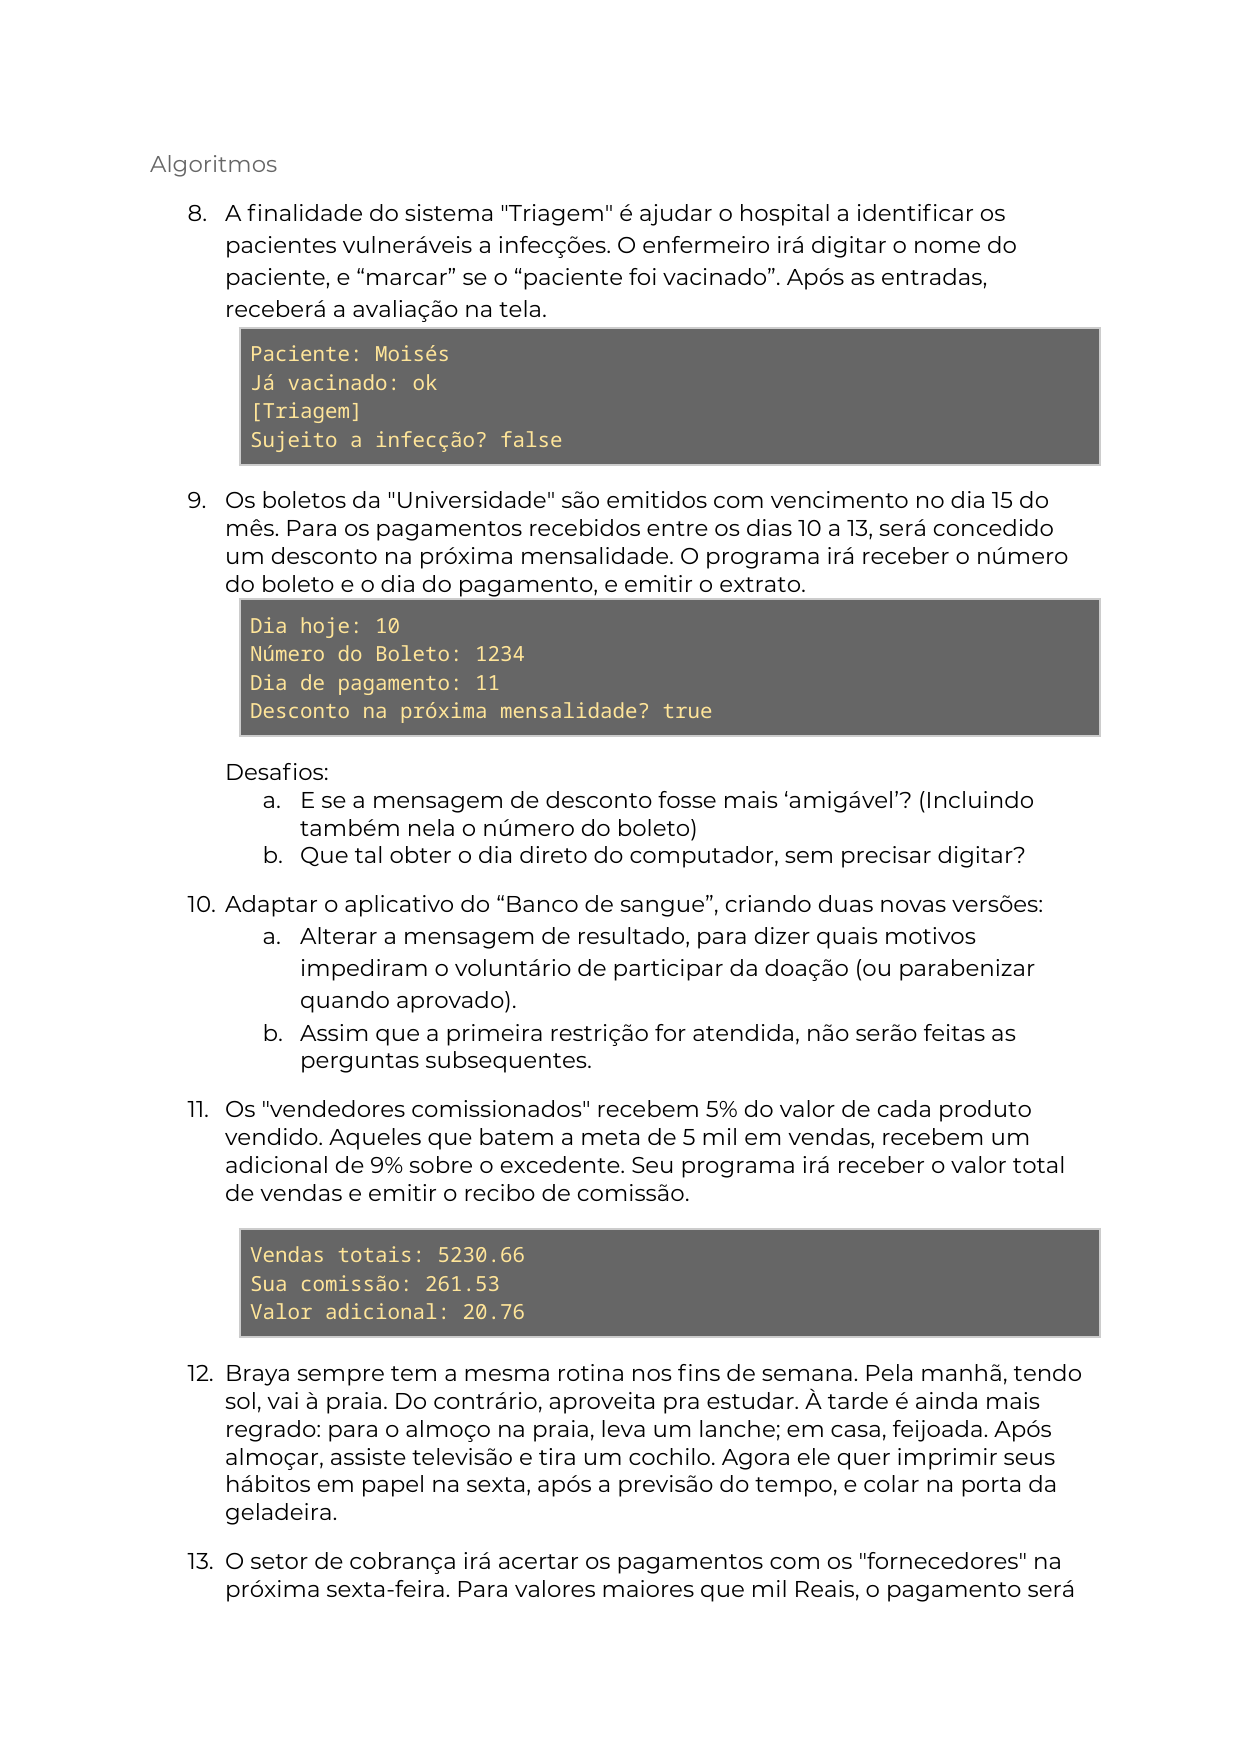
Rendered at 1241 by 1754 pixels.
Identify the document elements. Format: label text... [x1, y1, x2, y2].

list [187, 1547, 1090, 1603]
list Que tal obter o dia direto do computador, sem precisar digitar? [262, 842, 1090, 869]
text Desafios: [225, 758, 1090, 786]
list Adaptar o aplicativo do “Banco de sangue”, criando duas novas versões: [187, 890, 1090, 918]
list Assim que a primeira restrição for atendida, não serão feitas as perguntas subsequentes. [262, 1019, 1090, 1074]
list E se a mensagem de desconto fosse mais ‘amigável’? (Incluindo também nela o número do boleto) [262, 786, 1090, 842]
list A finalidade do sistema "Triagem" é ajudar o hospital a identificar os pacientes vulneráveis a infecções. O enfermeiro irá digitar o nome do paciente, e “marcar” se o “paciente foi vacinado”. Após as entradas, receberá a avaliação na tela. [187, 199, 1090, 323]
table_header Dia hoje: 10 Número do Boleto: 1234 Dia de pagamento: 11 Desconto na próxima mensalidade? true [241, 600, 1099, 735]
table_header Vendas totais: 5230.66 Sua comissão: 261.53 Valor adicional: 20.76 [241, 1230, 1099, 1336]
list Os boletos da "Universidade" são emitidos com vencimento no dia 15 do mês. Para os pagamentos recebidos entre os dias 10 a 13, será concedido um desconto na próxima mensalidade. O programa irá receber o número do boleto e o dia do pagamento, e emitir o extrato. [187, 487, 1090, 598]
table_header Paciente: Moisés Já vacinado: ok [Triagem] Sujeito a infecção? false [241, 329, 1099, 464]
list Os "vendedores comissionados" recebem 5% do valor de cada produto vendido. Aqueles que batem a meta de 5 mil em vendas, recebem um adicional de 9% sobre o excedente. Seu programa irá receber o valor total de vendas e emitir o recibo de comissão. [187, 1095, 1090, 1207]
list Alterar a mensagem de resultado, para dizer quais motivos impediram o voluntário de participar da doação (ou parabenizar quando aprovado). [262, 922, 1090, 1014]
list Braya sempre tem a mesma rotina nos fins de semana. Pela manhã, tendo sol, vai à praia. Do contrário, aproveita pra estudar. À tarde é ainda mais regrado: para o almoço na praia, leva um lanche; em casa, feijoada. Após almoçar, assiste televisão e tira um cochilo. Agora ele quer imprimir seus hábitos em papel na sexta, após a previsão do tempo, e colar na porta da geladeira. [187, 1359, 1090, 1527]
subtitle Algoritmos [150, 150, 1090, 178]
